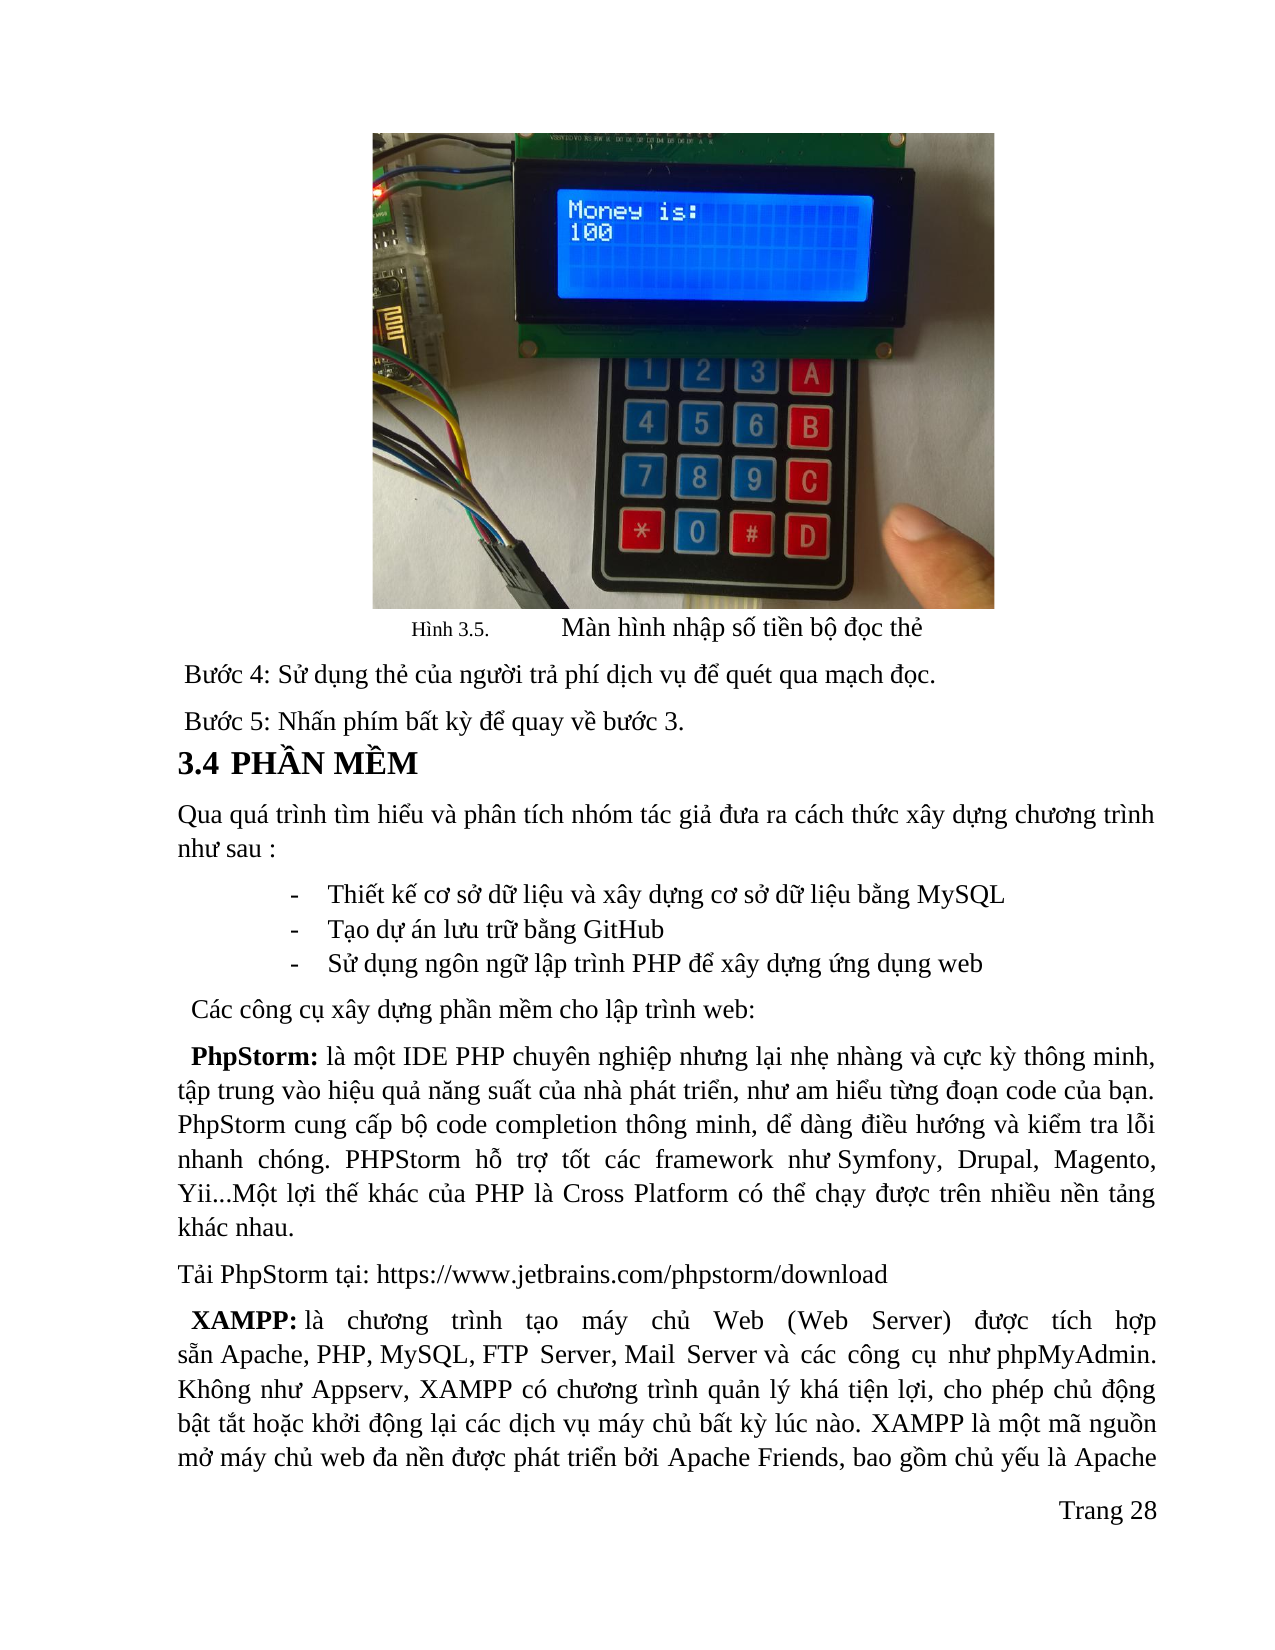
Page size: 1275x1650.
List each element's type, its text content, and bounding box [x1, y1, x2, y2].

text Các công cụ xây dựng phần mềm cho lập trình web: [177, 993, 1157, 1025]
text Tải PhpStorm tại: https://www.jetbrains.com/phpstorm/download [177, 1258, 1157, 1289]
text Qua quá trình tìm hiểu và phân tích nhóm tác giả đưa ra cách thức xây dựng chương trình như sau : [177, 798, 1157, 863]
picture [372, 133, 995, 609]
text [177, 1304, 1157, 1472]
text PhpStorm: là một IDE PHP chuyên nghiệp nhưng lại nhẹ nhàng và cực kỳ thông minh, tập trung vào hiệu quả năng suất của nhà phát triển, như am hiểu từng đoạn code của bạn. PhpStorm cung cấp bộ code completion thông minh, dể dàng điều hướng và kiểm tra lỗi nhanh chóng. PHPStorm hỗ trợ tốt các framework như Symfony, Drupal, Magento, Yii...Một lợi thế khác của PHP là Cross Platform có thể chạy được trên nhiều nền tảng khác nhau. [177, 1040, 1157, 1242]
subtitle PHẦN MỀM [177, 743, 1157, 781]
list Sử dụng ngôn ngữ lập trình PHP để xây dựng ứng dụng web [290, 947, 1157, 978]
text Bước 5: Nhấn phím bất kỳ để quay về bước 3. [177, 705, 1157, 736]
list Thiết kế cơ sở dữ liệu và xây dựng cơ sở dữ liệu bằng MySQL [290, 878, 1157, 910]
list Tạo dự án lưu trữ bằng GitHub [290, 913, 1157, 944]
text Bước 4: Sử dụng thẻ của người trả phí dịch vụ để quét qua mạch đọc. [177, 658, 1157, 689]
